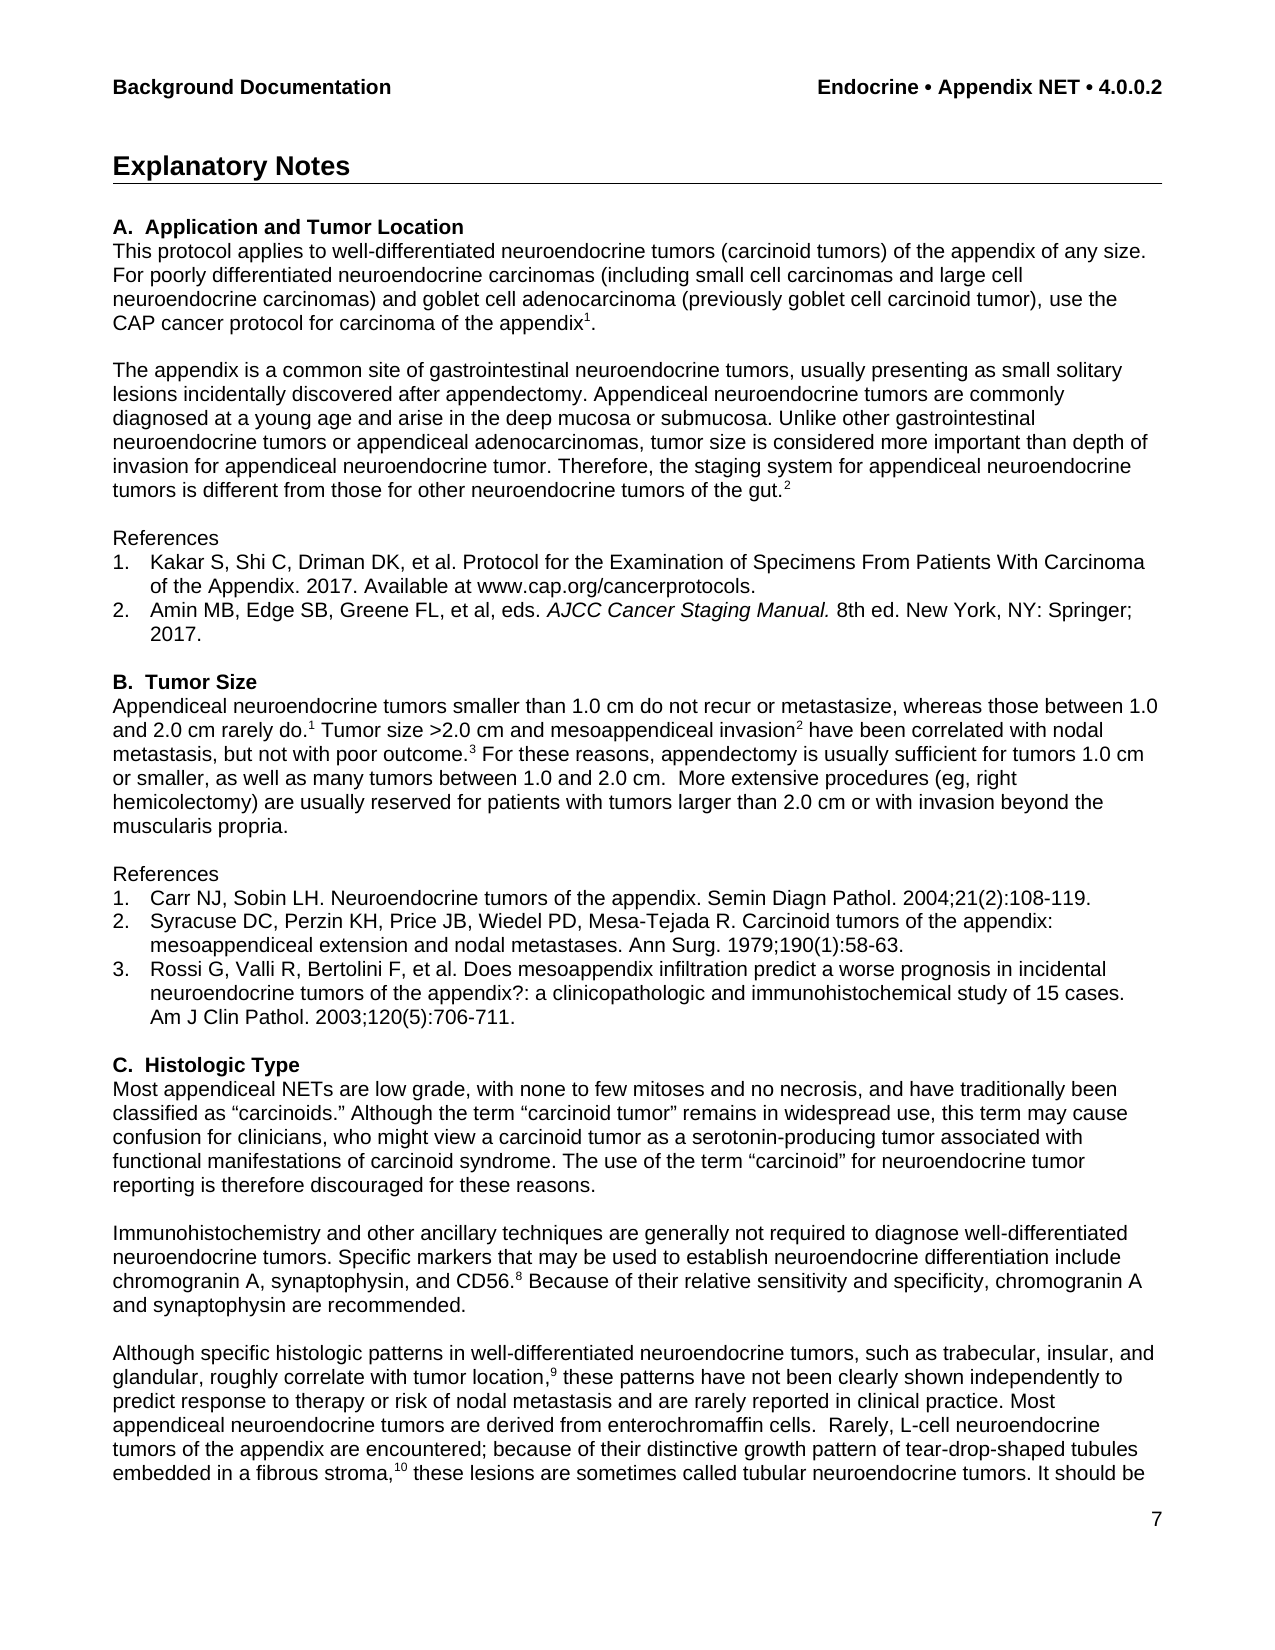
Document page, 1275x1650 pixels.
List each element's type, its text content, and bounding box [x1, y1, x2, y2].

text C. Histologic Type [112, 1053, 1162, 1077]
text B. Tumor Size [112, 670, 1162, 694]
text This protocol applies to well-differentiated neuroendocrine tumors (carcinoid tumors) of the appendix of any size. For poorly differentiated neuroendocrine carcinomas (including small cell carcinomas and large cell neuroendocrine carcinomas) and goblet cell adenocarcinoma (previously goblet cell carcinoid tumor), use the CAP cancer protocol for carcinoma of the appendix1. [112, 238, 1162, 334]
list Kakar S, Shi C, Driman DK, et al. Protocol for the Examination of Specimens From Patients With Carcinoma of the Appendix. 2017. Available at www.cap.org/cancerprotocols. [112, 550, 1162, 598]
text 2. Syracuse DC, Perzin KH, Price JB, Wiedel PD, Mesa-Tejada R. Carcinoid tumors of the appendix: mesoappendiceal extension and nodal metastases. Ann Surg. 1979;190(1):58-63. [112, 909, 1162, 957]
text 1. Carr NJ, Sobin LH. Neuroendocrine tumors of the appendix. Semin Diagn Pathol. 2004;21(2):108-119. [112, 885, 1162, 909]
text A. Application and Tumor Location [112, 214, 1162, 238]
text Most appendiceal NETs are low grade, with none to few mitoses and no necrosis, and have traditionally been classified as “carcinoids.” Although the term “carcinoid tumor” remains in widespread use, this term may cause confusion for clinicians, who might view a carcinoid tumor as a serotonin-producing tumor associated with functional manifestations of carcinoid syndrome. The use of the term “carcinoid” for neuroendocrine tumor reporting is therefore discouraged for these reasons. [112, 1077, 1162, 1197]
text References [112, 861, 1162, 885]
text Immunohistochemistry and other ancillary techniques are generally not required to diagnose well-differentiated neuroendocrine tumors. Specific markers that may be used to establish neuroendocrine differentiation include chromogranin A, synaptophysin, and CD56.8 Because of their relative sensitivity and specificity, chromogranin A and synaptophysin are recommended. [112, 1221, 1162, 1317]
text 3. Rossi G, Valli R, Bertolini F, et al. Does mesoappendix infiltration predict a worse prognosis in incidental neuroendocrine tumors of the appendix?: a clinicopathologic and immunohistochemical study of 15 cases. Am J Clin Pathol. 2003;120(5):706-711. [112, 957, 1162, 1029]
text References [112, 526, 1162, 550]
text Explanatory Notes [112, 150, 1162, 184]
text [112, 1341, 1162, 1484]
text Appendiceal neuroendocrine tumors smaller than 1.0 cm do not recur or metastasize, whereas those between 1.0 and 2.0 cm rarely do.1 Tumor size >2.0 cm and mesoappendiceal invasion2 have been correlated with nodal metastasis, but not with poor outcome.3 For these reasons, appendectomy is usually sufficient for tumors 1.0 cm or smaller, as well as many tumors between 1.0 and 2.0 cm. More extensive procedures (eg, right hemicolectomy) are usually reserved for patients with tumors larger than 2.0 cm or with invasion beyond the muscularis propria. [112, 694, 1162, 837]
text The appendix is a common site of gastrointestinal neuroendocrine tumors, usually presenting as small solitary lesions incidentally discovered after appendectomy. Appendiceal neuroendocrine tumors are commonly diagnosed at a young age and arise in the deep mucosa or submucosa. Unlike other gastrointestinal neuroendocrine tumors or appendiceal adenocarcinomas, tumor size is considered more important than depth of invasion for appendiceal neuroendocrine tumor. Therefore, the staging system for appendiceal neuroendocrine tumors is different from those for other neuroendocrine tumors of the gut.2 [112, 358, 1162, 502]
list Amin MB, Edge SB, Greene FL, et al, eds. AJCC Cancer Staging Manual. 8th ed. New York, NY: Springer; 2017. [112, 598, 1162, 646]
